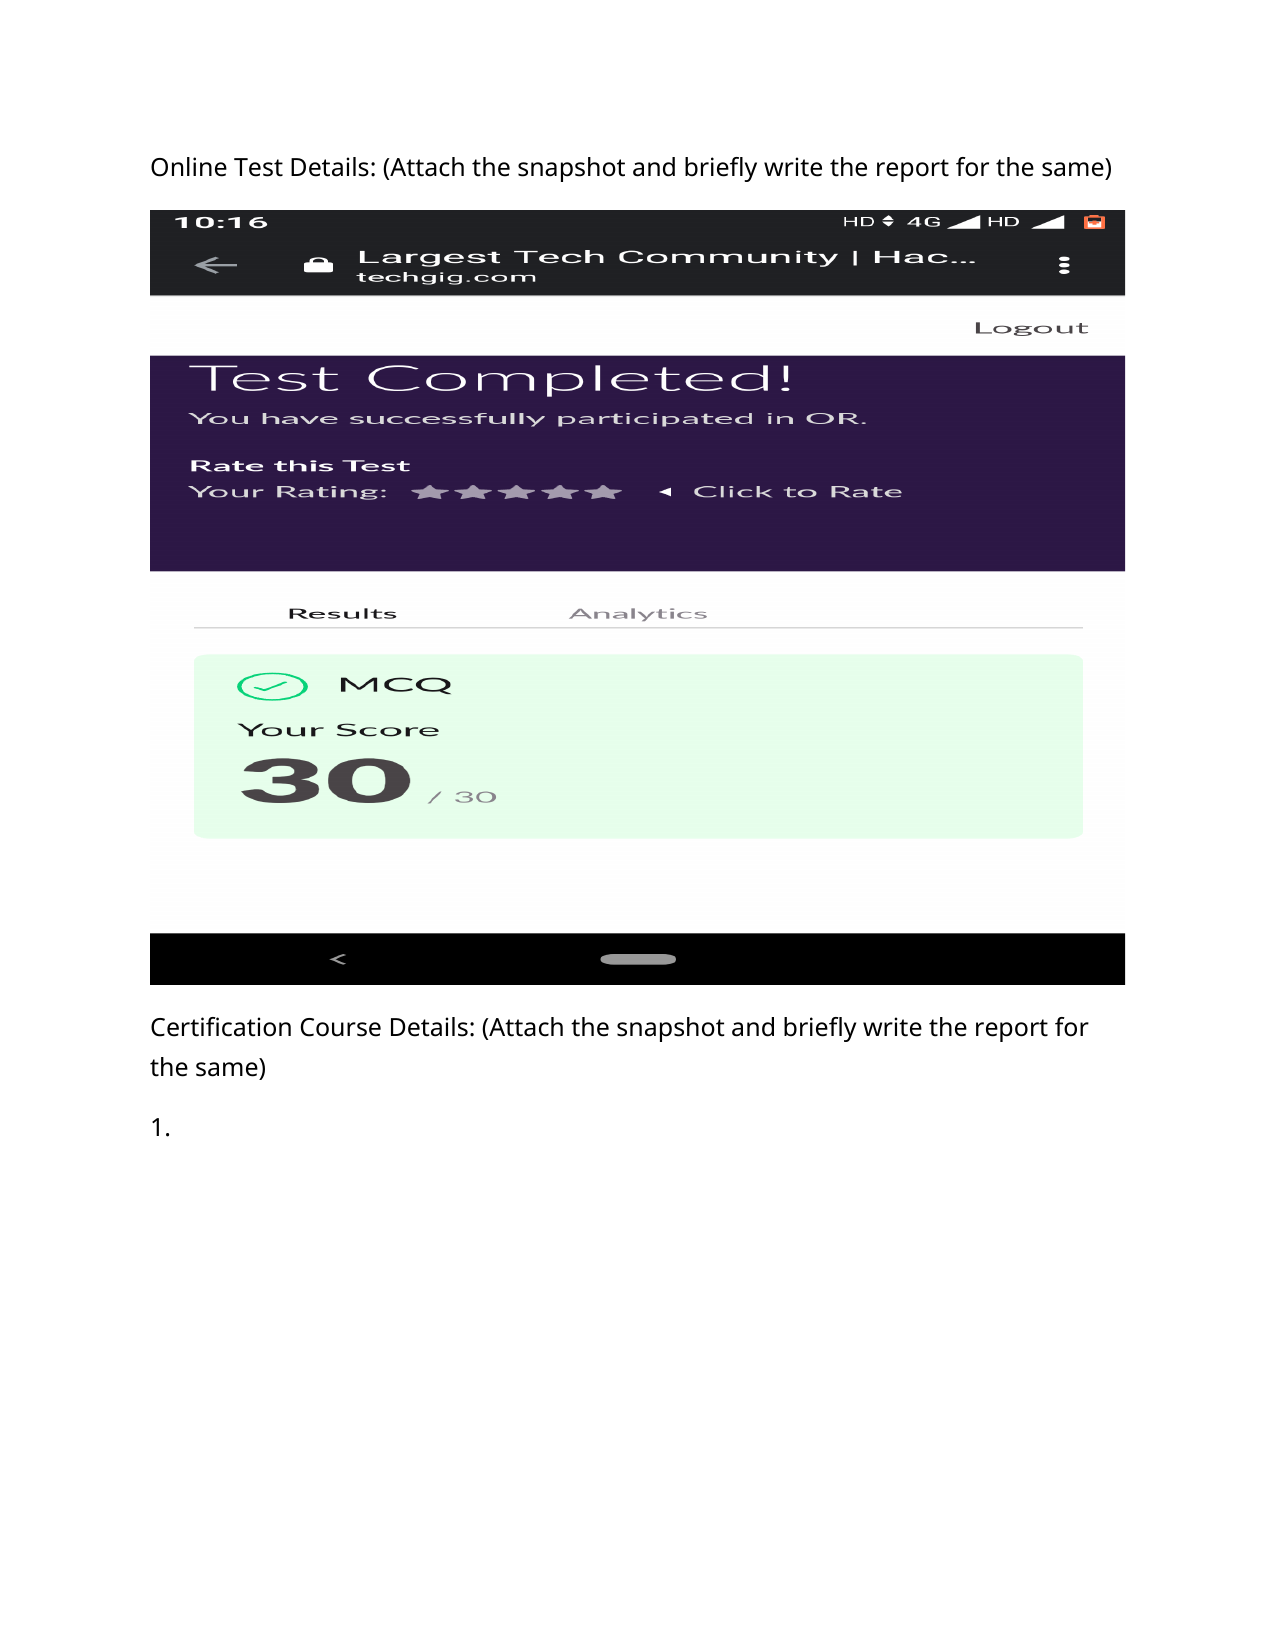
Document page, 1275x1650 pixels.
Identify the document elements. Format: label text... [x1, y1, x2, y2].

text Online Test Details: (Attach the snapshot and briefly write the report for the same) [150, 150, 1125, 184]
picture [150, 210, 1125, 985]
text 1. [150, 1109, 1125, 1143]
text Certification Course Details: (Attach the snapshot and briefly write the report for the same) [150, 1010, 1125, 1083]
